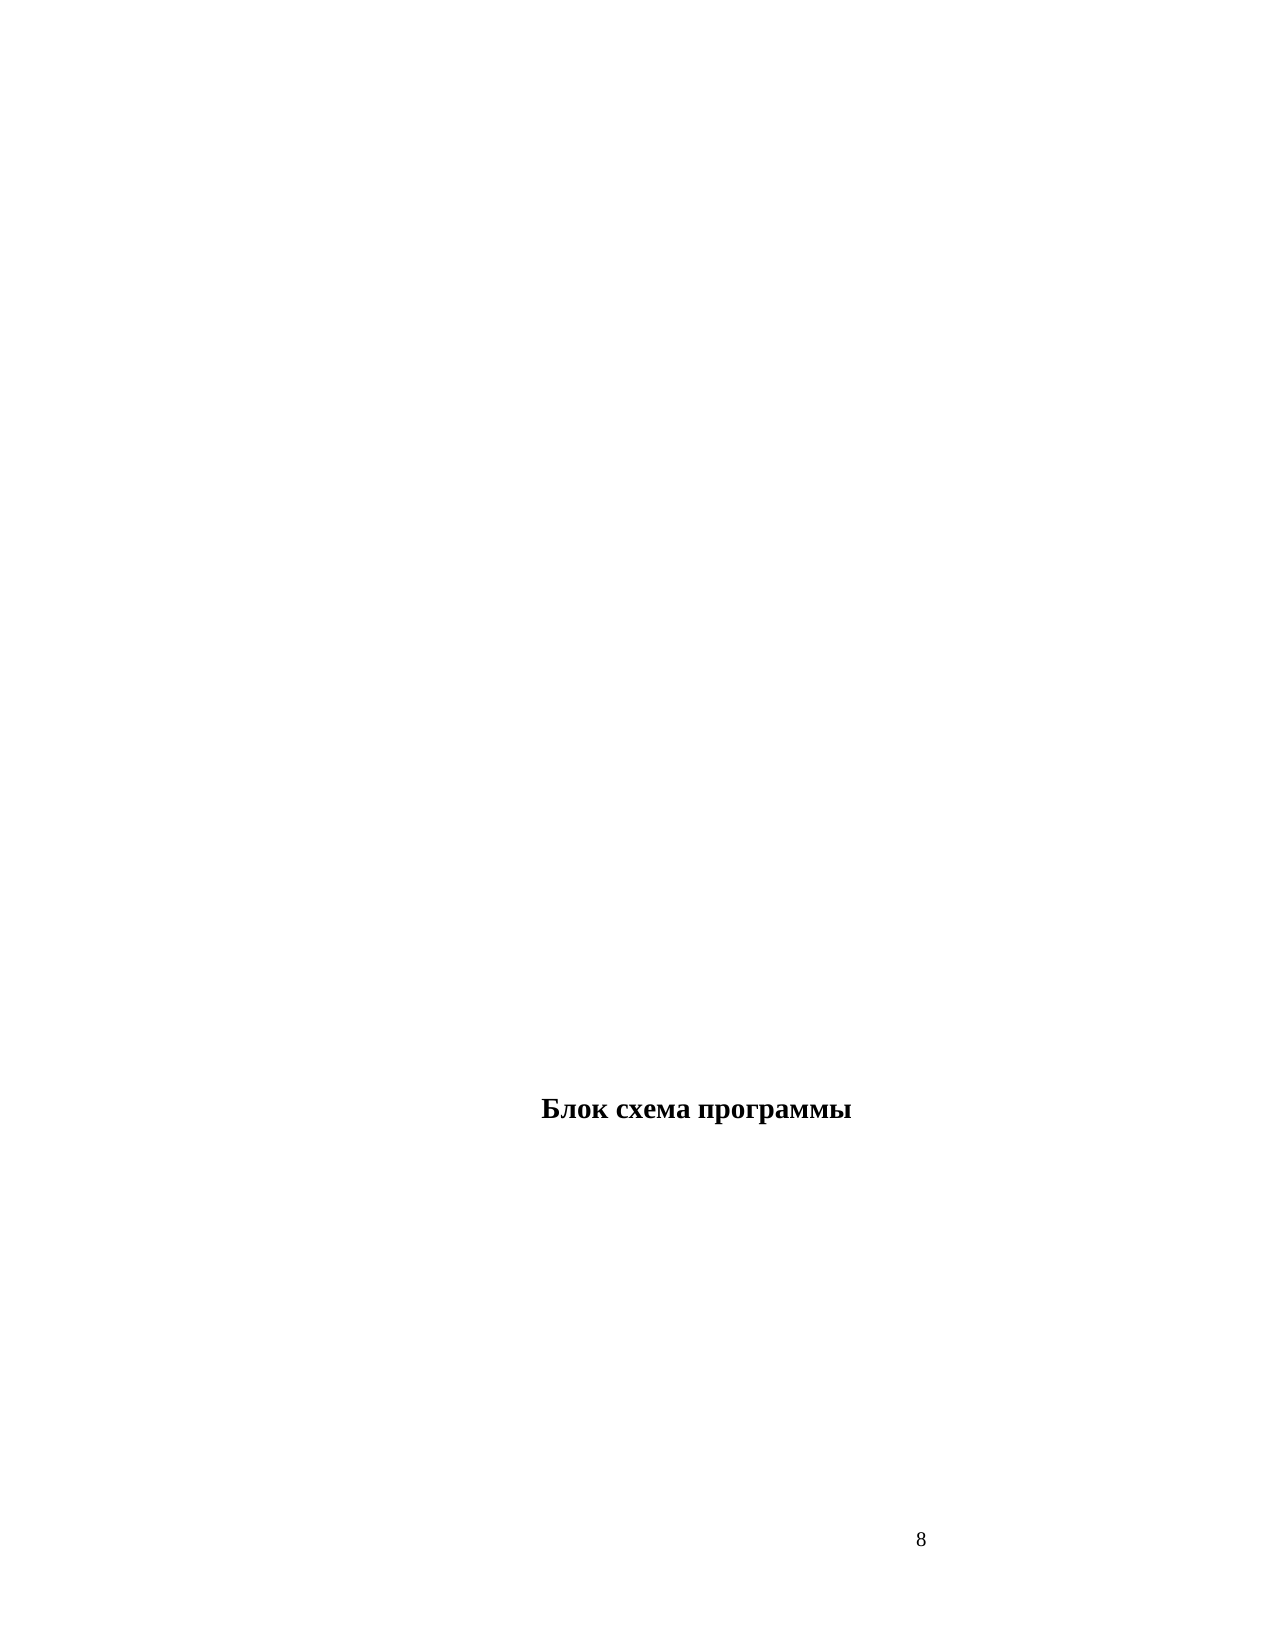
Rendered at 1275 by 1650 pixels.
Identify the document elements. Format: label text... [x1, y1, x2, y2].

text Блок схема программы [177, 1091, 1216, 1124]
